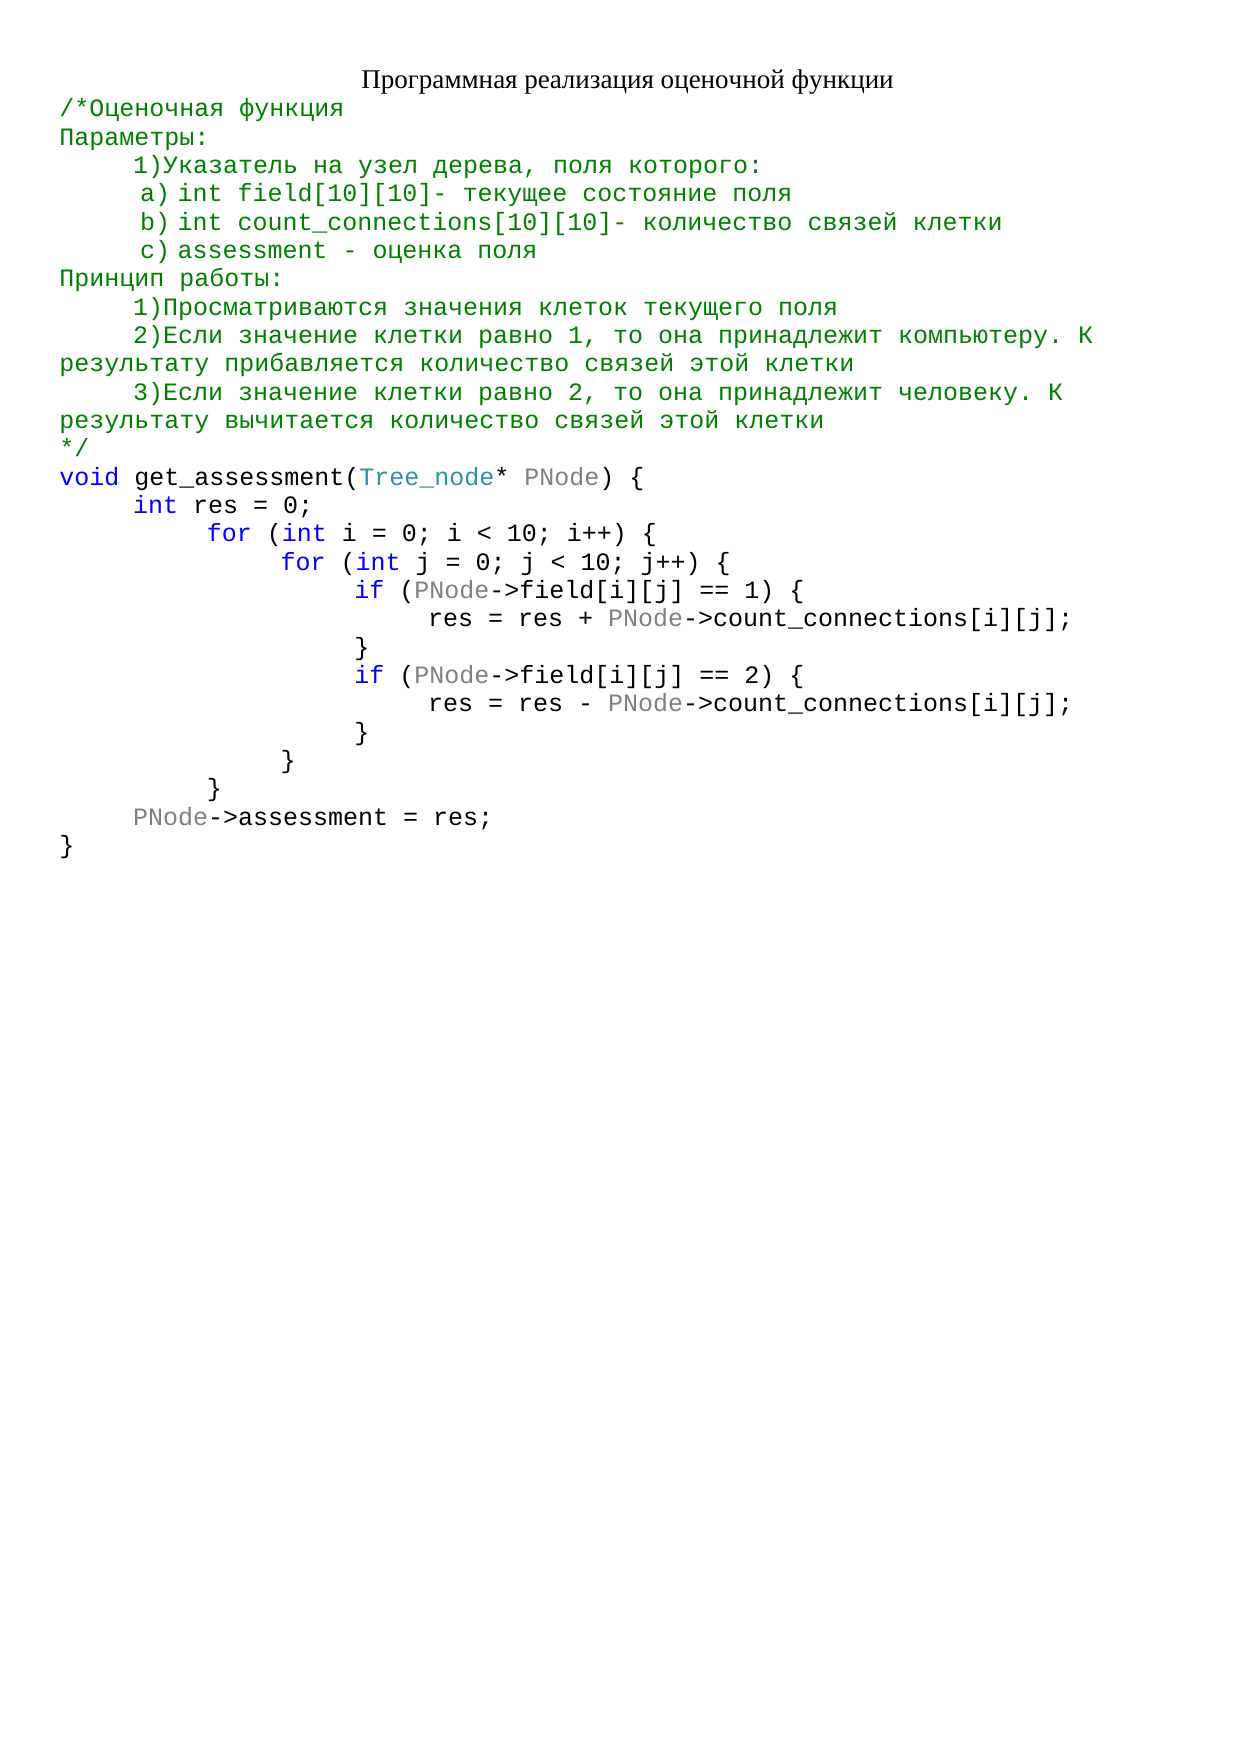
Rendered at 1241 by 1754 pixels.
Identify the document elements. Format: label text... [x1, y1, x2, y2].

text for (int j = 0; j < 10; j++) { [59, 549, 1196, 577]
text } [59, 832, 1196, 861]
text 3)Если значение клетки равно 2, то она принадлежит человеку. К результату вычитается количество связей этой клетки [59, 379, 1196, 436]
text } [59, 719, 1196, 747]
text res = res + PNode->count_connections[i][j]; [59, 606, 1196, 634]
list assessment - оценка поля [140, 237, 1196, 266]
text 2)Если значение клетки равно 1, то она принадлежит компьютеру. К результату прибавляется количество связей этой клетки [59, 322, 1196, 379]
text Принцип работы: [59, 266, 1196, 294]
text } [59, 776, 1196, 804]
text void get_assessment(Tree_node* PNode) { [59, 464, 1196, 492]
text PNode->assessment = res; [59, 804, 1196, 832]
text for (int i = 0; i < 10; i++) { [59, 521, 1196, 549]
text Параметры: [59, 124, 1196, 152]
text res = res - PNode->count_connections[i][j]; [59, 691, 1196, 719]
text } [59, 747, 1196, 776]
list int field[10][10]- текущее состояние поля [140, 181, 1196, 209]
subtitle Программная реализация оценочной функции [59, 63, 1196, 94]
text /*Оценочная функция [59, 96, 1196, 124]
text 1)Просматриваются значения клеток текущего поля [59, 294, 1196, 322]
list int count_connections[10][10]- количество связей клетки [140, 209, 1196, 237]
text if (PNode->field[i][j] == 1) { [59, 577, 1196, 606]
text int res = 0; [59, 492, 1196, 521]
text 1)Указатель на узел дерева, поля которого: [59, 152, 1196, 181]
text */ [59, 436, 1196, 464]
text } [59, 634, 1196, 662]
text if (PNode->field[i][j] == 2) { [59, 662, 1196, 691]
